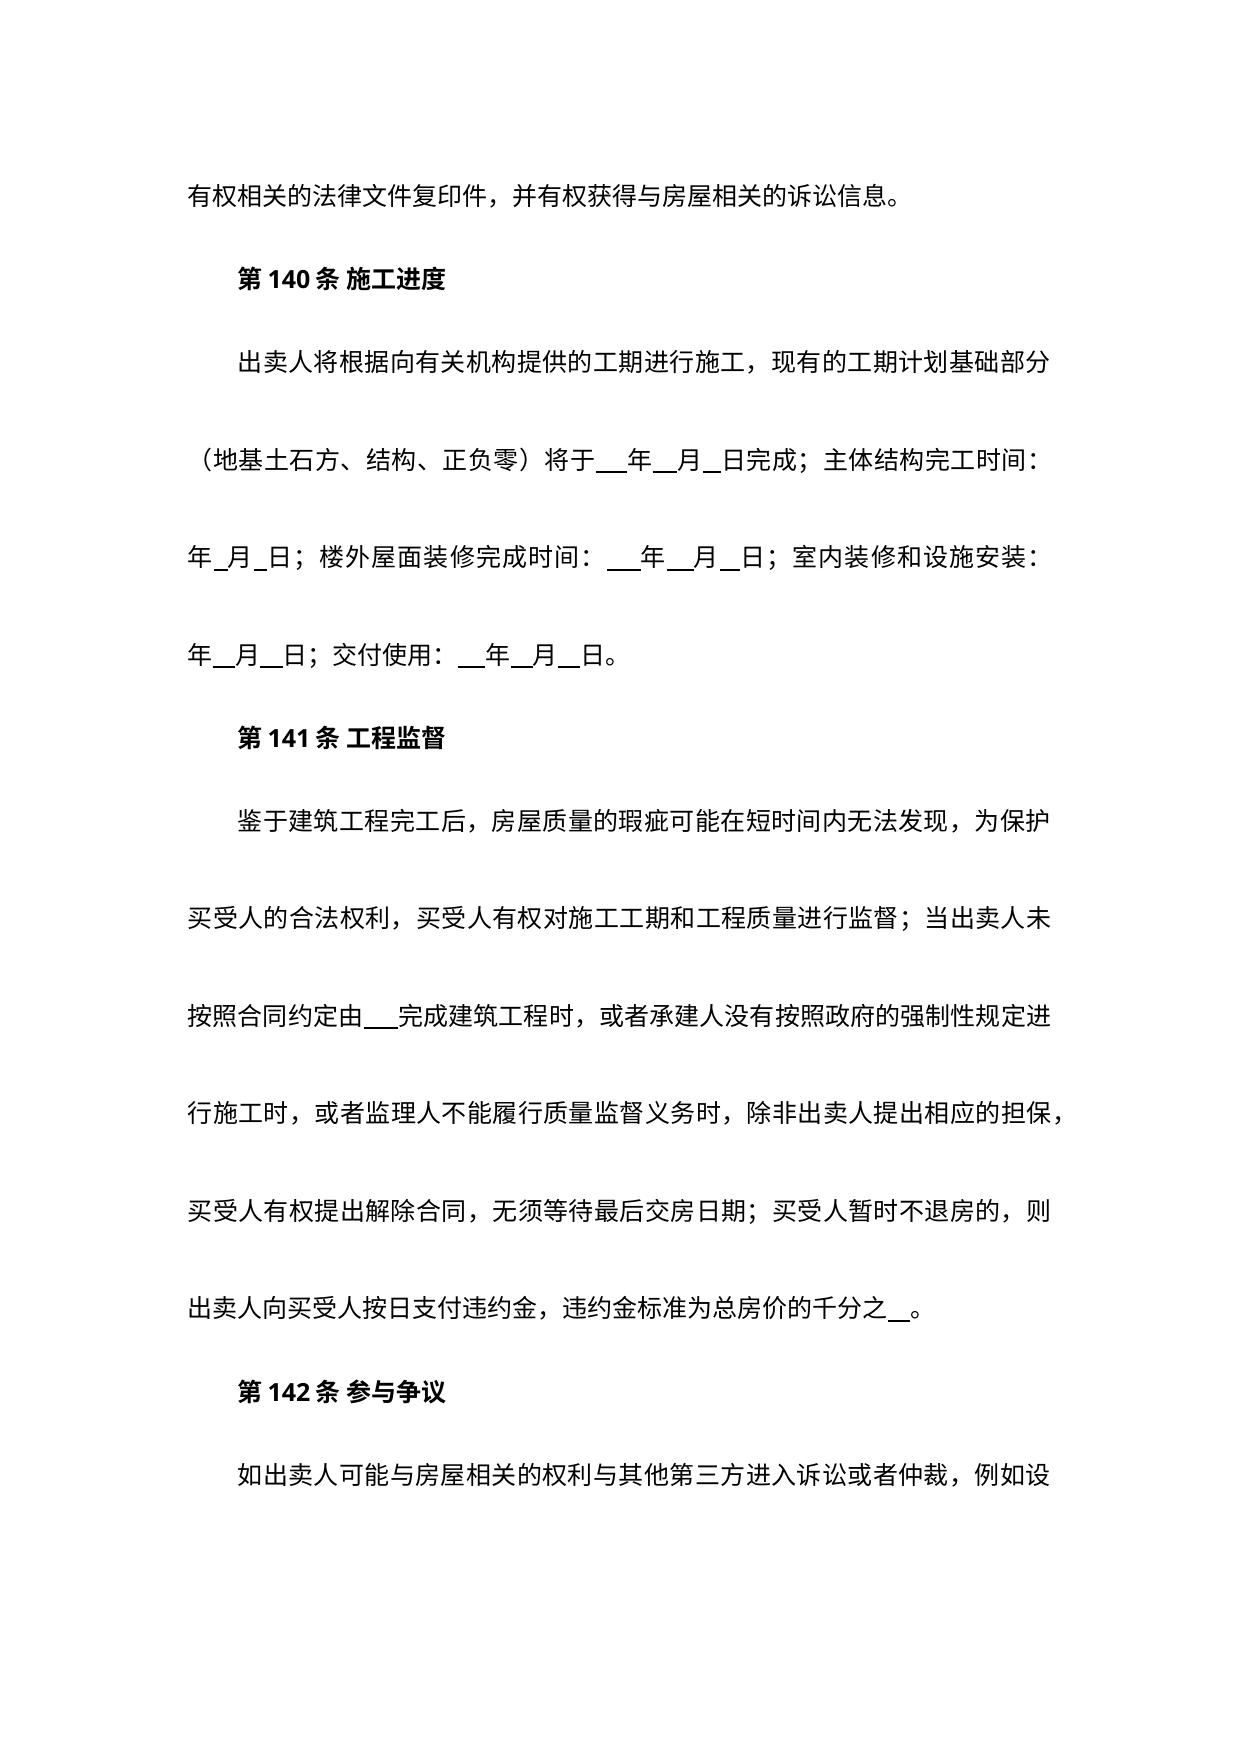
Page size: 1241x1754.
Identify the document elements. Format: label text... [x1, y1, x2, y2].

text 第140条 施工进度 [187, 245, 1053, 310]
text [187, 162, 1053, 227]
text 第141条 工程监督 [187, 704, 1053, 769]
text 出卖人将根据向有关机构提供的工期进行施工，现有的工期计划基础部分（地基土石方、结构、正负零）将于 年 月 日完成；主体结构完工时间： 年 月 日；楼外屋面装修完成时间： 年 月 日；室内装修和设施安装： 年 月 日；交付使用： 年 月 日。 [187, 328, 1053, 686]
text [187, 1441, 1053, 1506]
text 第142条 参与争议 [187, 1358, 1053, 1423]
text 鉴于建筑工程完工后，房屋质量的瑕疵可能在短时间内无法发现，为保护买受人的合法权利，买受人有权对施工工期和工程质量进行监督；当出卖人未按照合同约定由 完成建筑工程时，或者承建人没有按照政府的强制性规定进行施工时，或者监理人不能履行质量监督义务时，除非出卖人提出相应的担保，买受人有权提出解除合同，无须等待最后交房日期；买受人暂时不退房的，则出卖人向买受人按日支付违约金，违约金标准为总房价的千分之 。 [187, 787, 1053, 1339]
